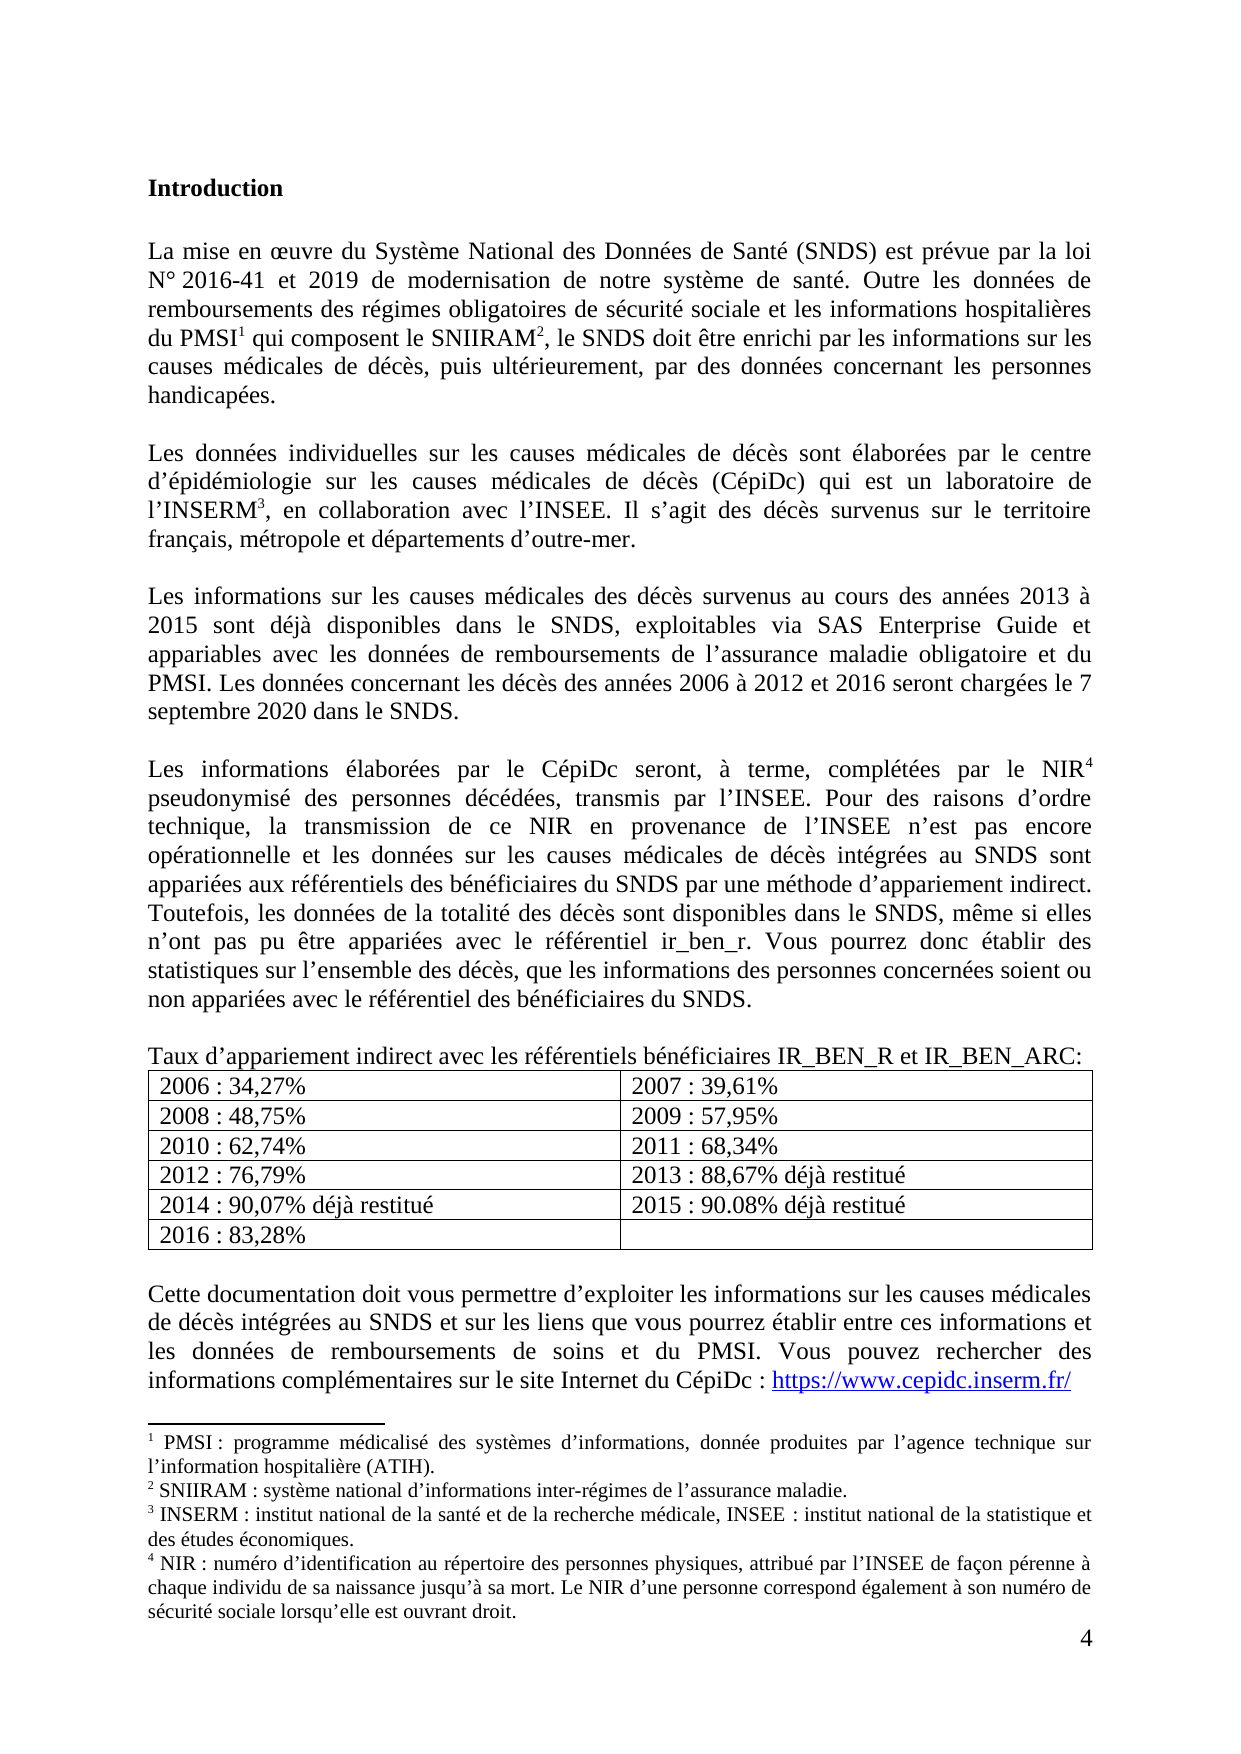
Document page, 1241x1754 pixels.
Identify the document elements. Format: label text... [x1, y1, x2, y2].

table_cell 2013 : 88,67% déjà restitué [621, 1161, 1092, 1189]
text Les informations élaborées par le CépiDc seront, à terme, complétées par le NIR pseudonymisé des personnes décédées, transmis par l’INSEE. Pour des raisons d’ordre technique, la transmission de ce NIR en provenance de l’INSEE n’est pas encore opérationnelle et les données sur les causes médicales de décès intégrées au SNDS sont appariées aux référentiels des bénéficiaires du SNDS par une méthode d’appariement indirect. Toutefois, les données de la totalité des décès sont disponibles dans le SNDS, même si elles n’ont pas pu être appariées avec le référentiel ir_ben_r. Vous pourrez donc établir des statistiques sur l’ensemble des décès, que les informations des personnes concernées soient ou non appariées avec le référentiel des bénéficiaires du SNDS. [148, 754, 1093, 1013]
table_cell 2016 : 83,28% [149, 1220, 620, 1249]
text Cette documentation doit vous permettre d’exploiter les informations sur les causes médicales de décès intégrées au SNDS et sur les liens que vous pourrez établir entre ces informations et les données de remboursements de soins et du PMSI. Vous pouvez rechercher des informations complémentaires sur le site Internet du CépiDc : https://www.cepidc.inserm.fr/ [148, 1279, 1093, 1394]
table_cell 2010 : 62,74% [149, 1131, 620, 1159]
subtitle Introduction [148, 173, 1093, 201]
table_cell 2015 : 90.08% déjà restitué [621, 1190, 1092, 1219]
table_cell 2009 : 57,95% [621, 1101, 1092, 1130]
text Taux d’appariement indirect avec les référentiels bénéficiaires IR_BEN_R et IR_BEN_ARC: [148, 1041, 1093, 1070]
text Les données individuelles sur les causes médicales de décès sont élaborées par le centre d’épidémiologie sur les causes médicales de décès (CépiDc) qui est un laboratoire de l’INSERM, en collaboration avec l’INSEE. Il s’agit des décès survenus sur le territoire français, métropole et départements d’outre-mer. [148, 438, 1093, 553]
table_cell 2008 : 48,75% [149, 1101, 620, 1130]
text Les informations sur les causes médicales des décès survenus au cours des années 2013 à 2015 sont déjà disponibles dans le SNDS, exploitables via SAS Enterprise Guide et appariables avec les données de remboursements de l’assurance maladie obligatoire et du PMSI. Les données concernant les décès des années 2006 à 2012 et 2016 seront chargées le 7 septembre 2020 dans le SNDS. [148, 581, 1093, 725]
table_header 2007 : 39,61% [621, 1071, 1092, 1100]
table_cell 2011 : 68,34% [621, 1131, 1092, 1159]
text La mise en œuvre du Système National des Données de Santé (SNDS) est prévue par la loi N° 2016-41 et 2019 de modernisation de notre système de santé. Outre les données de remboursements des régimes obligatoires de sécurité sociale et les informations hospitalières du PMSI qui composent le SNIIRAM, le SNDS doit être enrichi par les informations sur les causes médicales de décès, puis ultérieurement, par des données concernant les personnes handicapées. [148, 236, 1093, 409]
table_cell [621, 1220, 1092, 1249]
table_header 2006 : 34,27% [149, 1071, 620, 1100]
table_cell 2012 : 76,79% [149, 1161, 620, 1189]
table_cell 2014 : 90,07% déjà restitué [149, 1190, 620, 1219]
